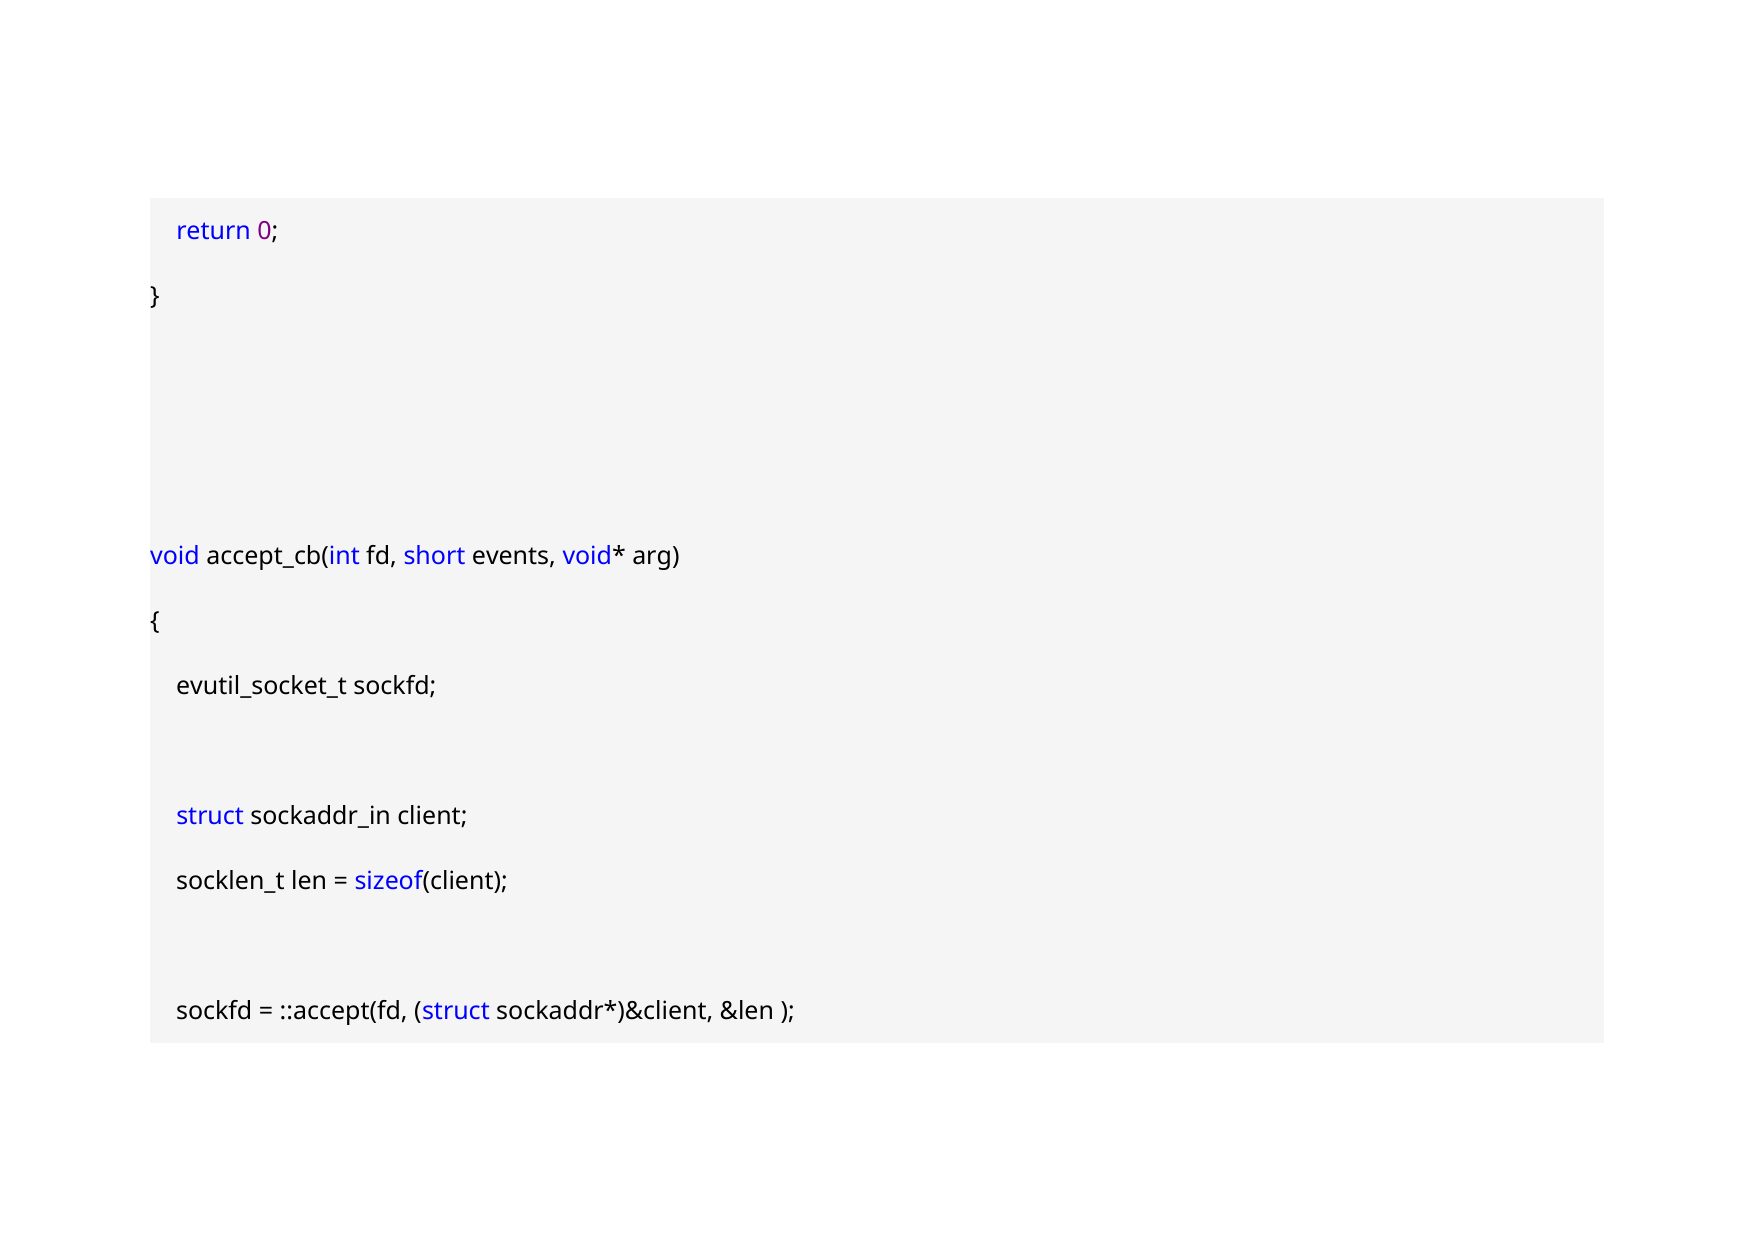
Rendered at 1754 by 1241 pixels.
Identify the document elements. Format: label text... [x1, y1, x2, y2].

text { [150, 588, 1604, 653]
text void accept_cb(int fd, short events, void* arg) [150, 523, 1604, 588]
text sockfd = ::accept(fd, (struct sockaddr*)&client, &len ); [150, 978, 1604, 1043]
text socklen_t len = sizeof(client); [150, 848, 1604, 913]
text struct sockaddr_in client; [150, 783, 1604, 848]
text } [150, 263, 1604, 328]
text evutil_socket_t sockfd; [150, 653, 1604, 718]
text return 0; [150, 198, 1604, 263]
